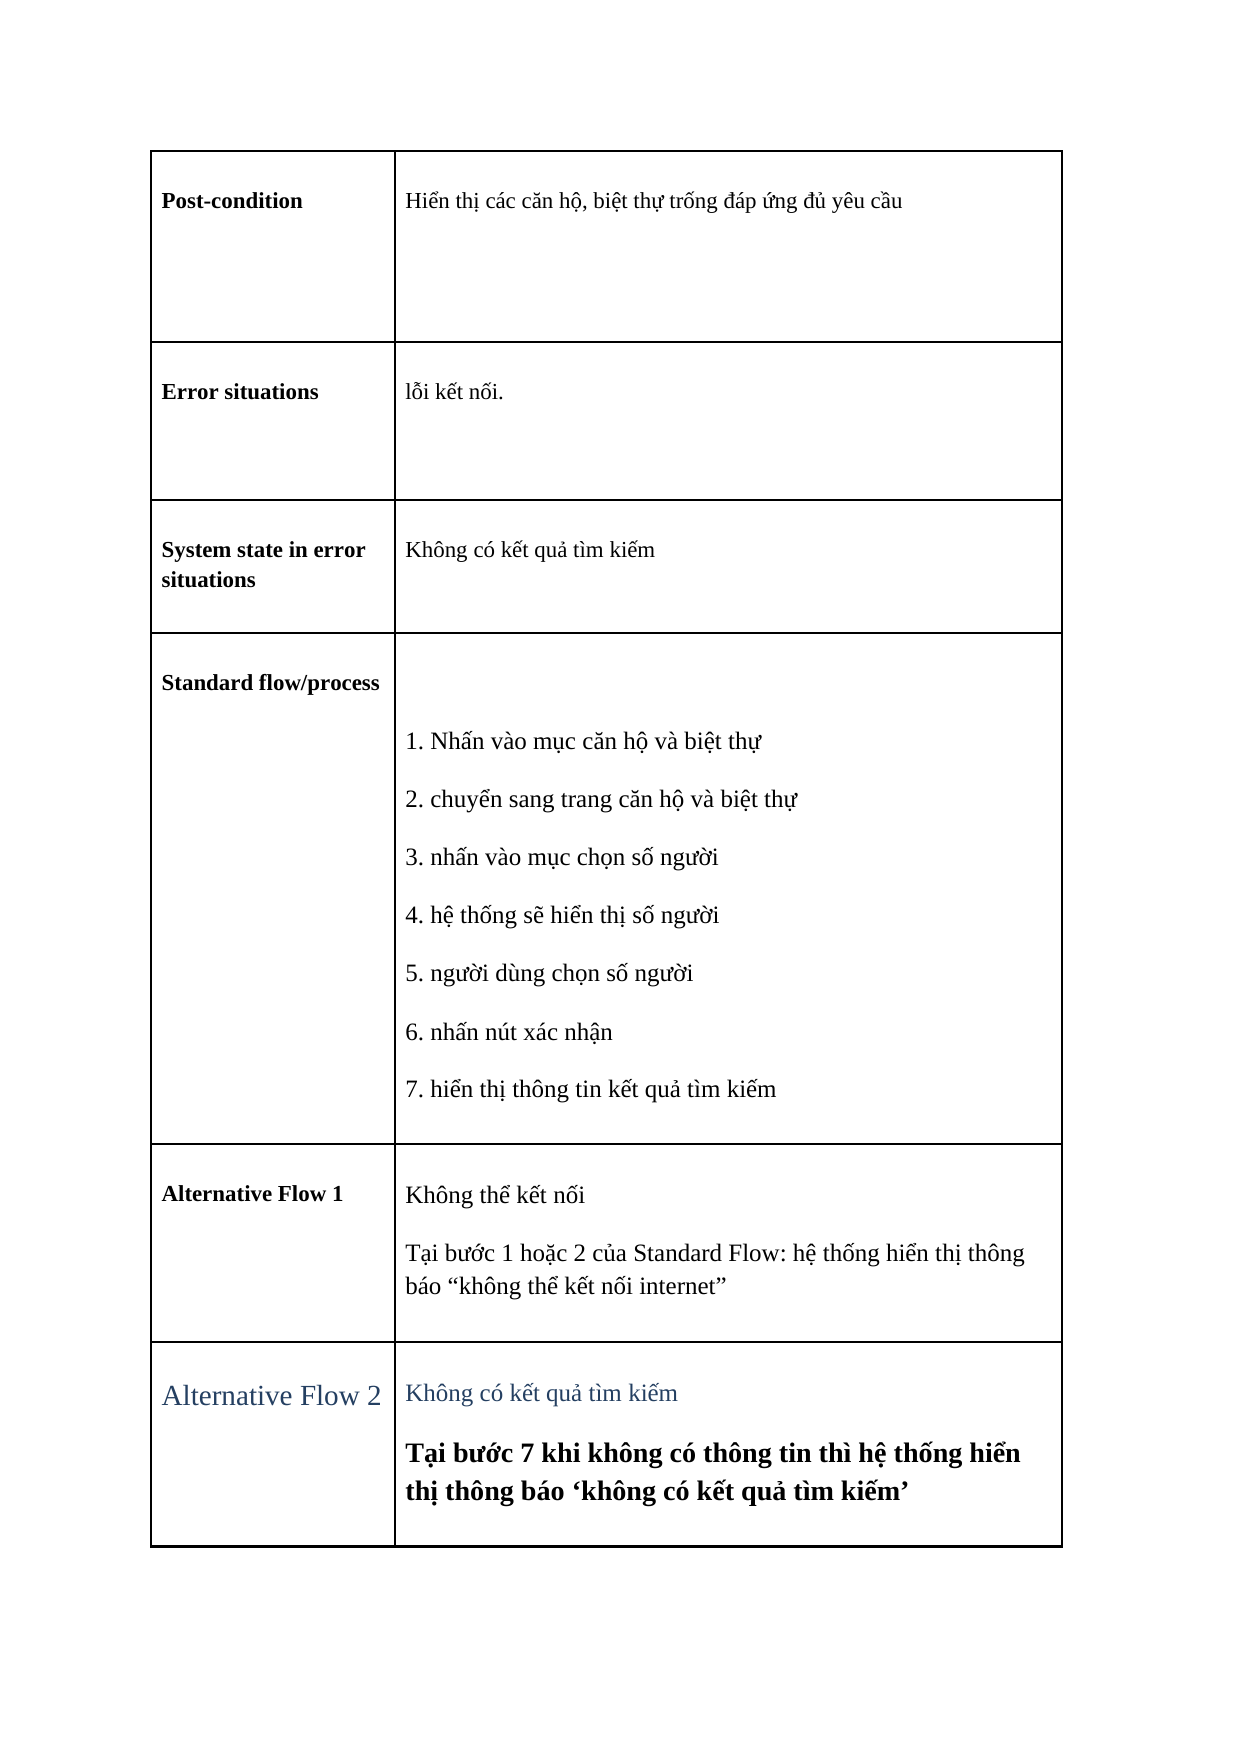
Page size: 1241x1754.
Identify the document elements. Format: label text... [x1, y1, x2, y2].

table_cell 1. Nhấn vào mục căn hộ và biệt thự 2. chuyển sang trang căn hộ và biệt thự 3. nhấn vào mục chọn số người 4. hệ thống sẽ hiển thị số người 5. người dùng chọn số người 6. nhấn nút xác nhận 7. hiển thị thông tin kết quả tìm kiếm [396, 634, 1061, 1143]
table_cell Alternative Flow 2 [152, 1343, 394, 1545]
table_cell Standard flow/process [152, 634, 394, 1143]
table_cell Không có kết quả tìm kiếm Tại bước 7 khi không có thông tin thì hệ thống hiển thị thông báo ‘không có kết quả tìm kiếm’ [396, 1343, 1061, 1545]
table_cell Không có kết quả tìm kiếm [396, 501, 1061, 632]
table_cell Error situations [152, 343, 394, 498]
table_cell Hiển thị các căn hộ, biệt thự trống đáp ứng đủ yêu cầu [396, 152, 1061, 341]
table_cell lỗi kết nối. [396, 343, 1061, 498]
table_cell System state in error situations [152, 501, 394, 632]
table_cell Alternative Flow 1 [152, 1145, 394, 1341]
table_cell Post-condition [152, 152, 394, 341]
table_cell Không thể kết nối Tại bước 1 hoặc 2 của Standard Flow: hệ thống hiển thị thông báo “không thể kết nối internet” [396, 1145, 1061, 1341]
